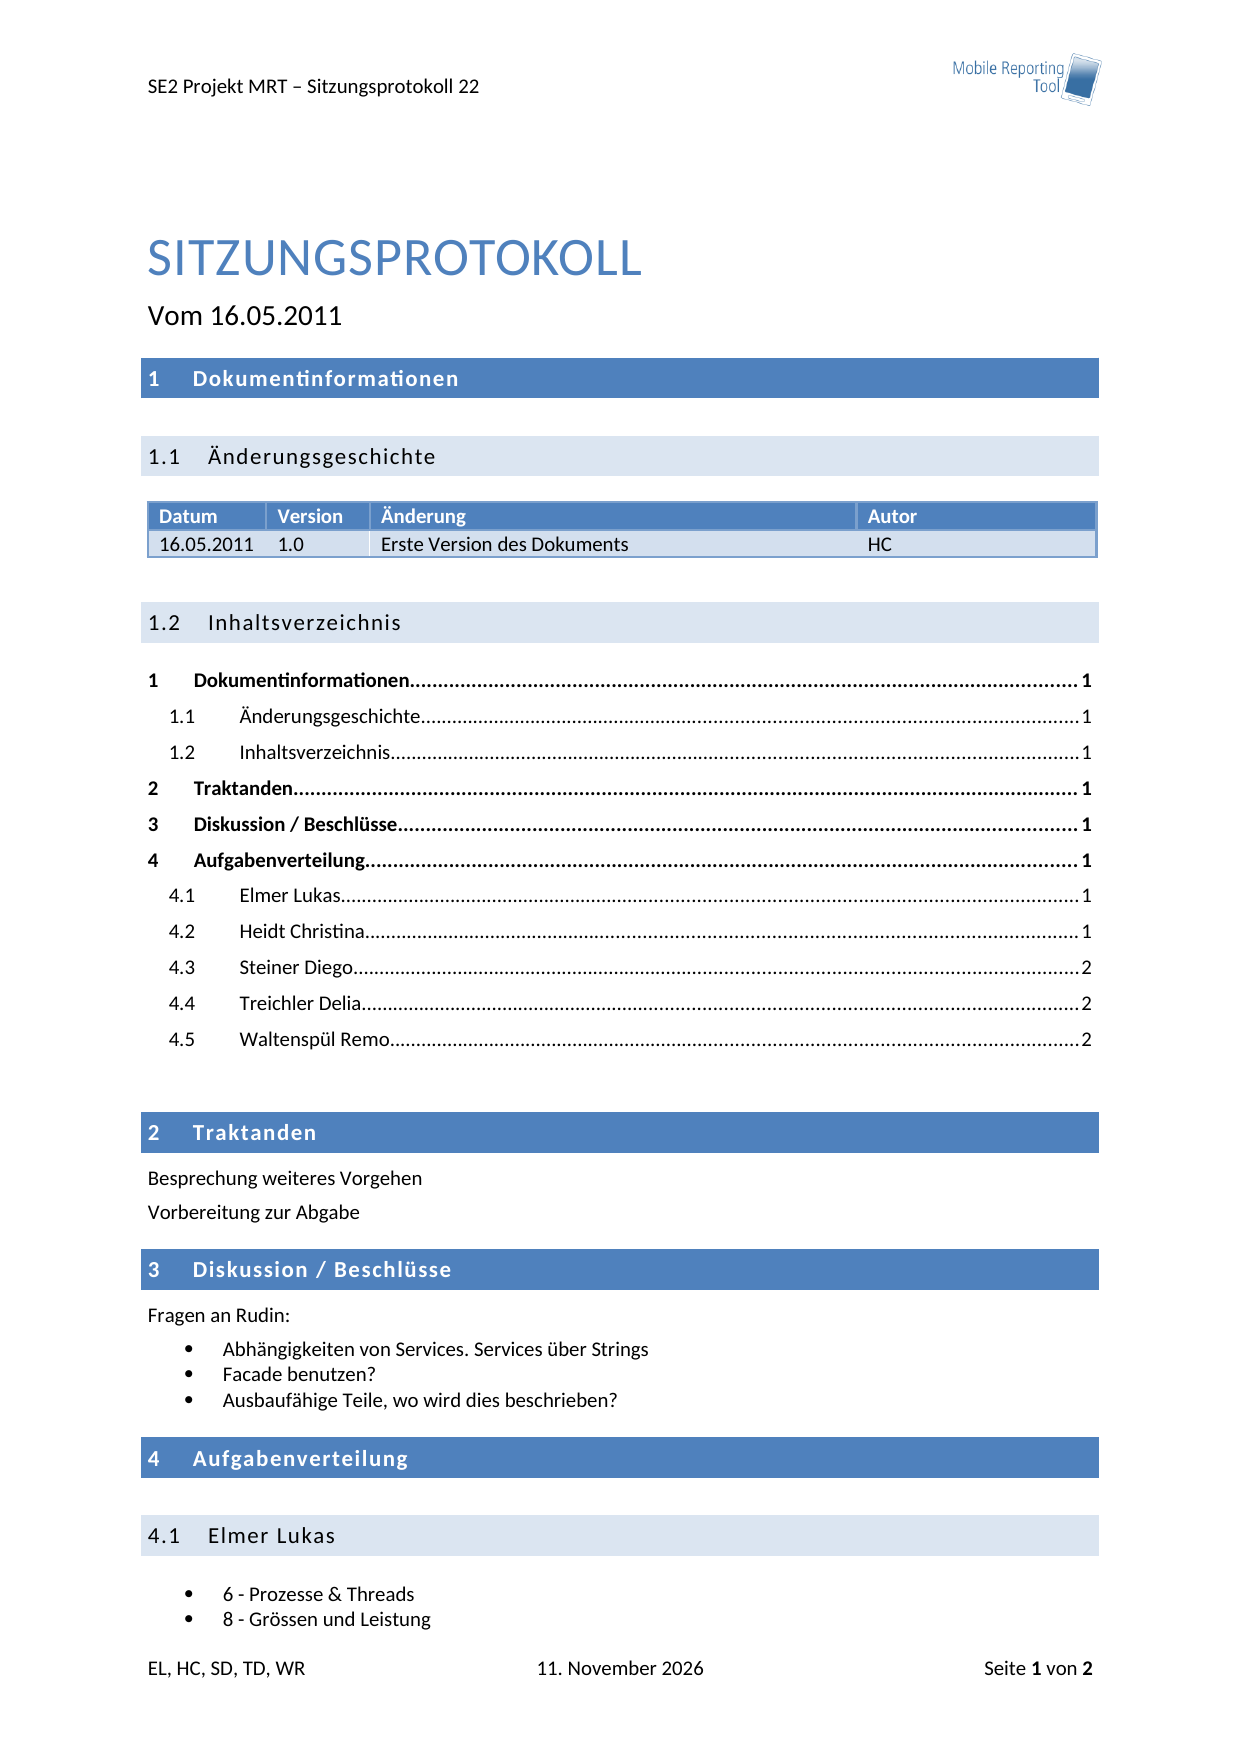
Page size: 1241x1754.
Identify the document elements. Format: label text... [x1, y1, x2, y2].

table_cell Erste Version des Dokuments [370, 531, 856, 556]
list 6 - Prozesse & Threads [185, 1581, 1093, 1606]
subtitle Dokumentinformationen [148, 364, 1093, 392]
subtitle Änderungsgeschichte [148, 442, 1093, 470]
subtitle Traktanden [148, 1119, 1093, 1146]
table_header Version [267, 503, 369, 529]
text Besprechung weiteres Vorgehen [148, 1165, 1093, 1191]
subtitle Diskussion / Beschlüsse [148, 1256, 1093, 1284]
subtitle Aufgabenverteilung [148, 1444, 1093, 1472]
title Sitzungsprotokoll [148, 223, 1093, 289]
list Abhängigkeiten von Services. Services über Strings [185, 1336, 1093, 1362]
subtitle Elmer Lukas [148, 1522, 1093, 1550]
text Fragen an Rudin: [148, 1302, 1093, 1328]
table_header Autor [858, 503, 1095, 529]
list Ausbaufähige Teile, wo wird dies beschrieben? [185, 1387, 1093, 1412]
list Facade benutzen? [185, 1362, 1093, 1387]
table_cell 16.05.2011 [149, 531, 266, 556]
table_cell HC [856, 531, 1095, 556]
list 8 - Grössen und Leistung [185, 1606, 1093, 1632]
text Vorbereitung zur Abgabe [148, 1199, 1093, 1224]
table_cell 1.0 [266, 531, 369, 556]
table_header Änderung [371, 503, 855, 529]
table_header Datum [149, 503, 265, 529]
picture [946, 48, 1103, 109]
text Vom 16.05.2011 [148, 297, 1093, 333]
